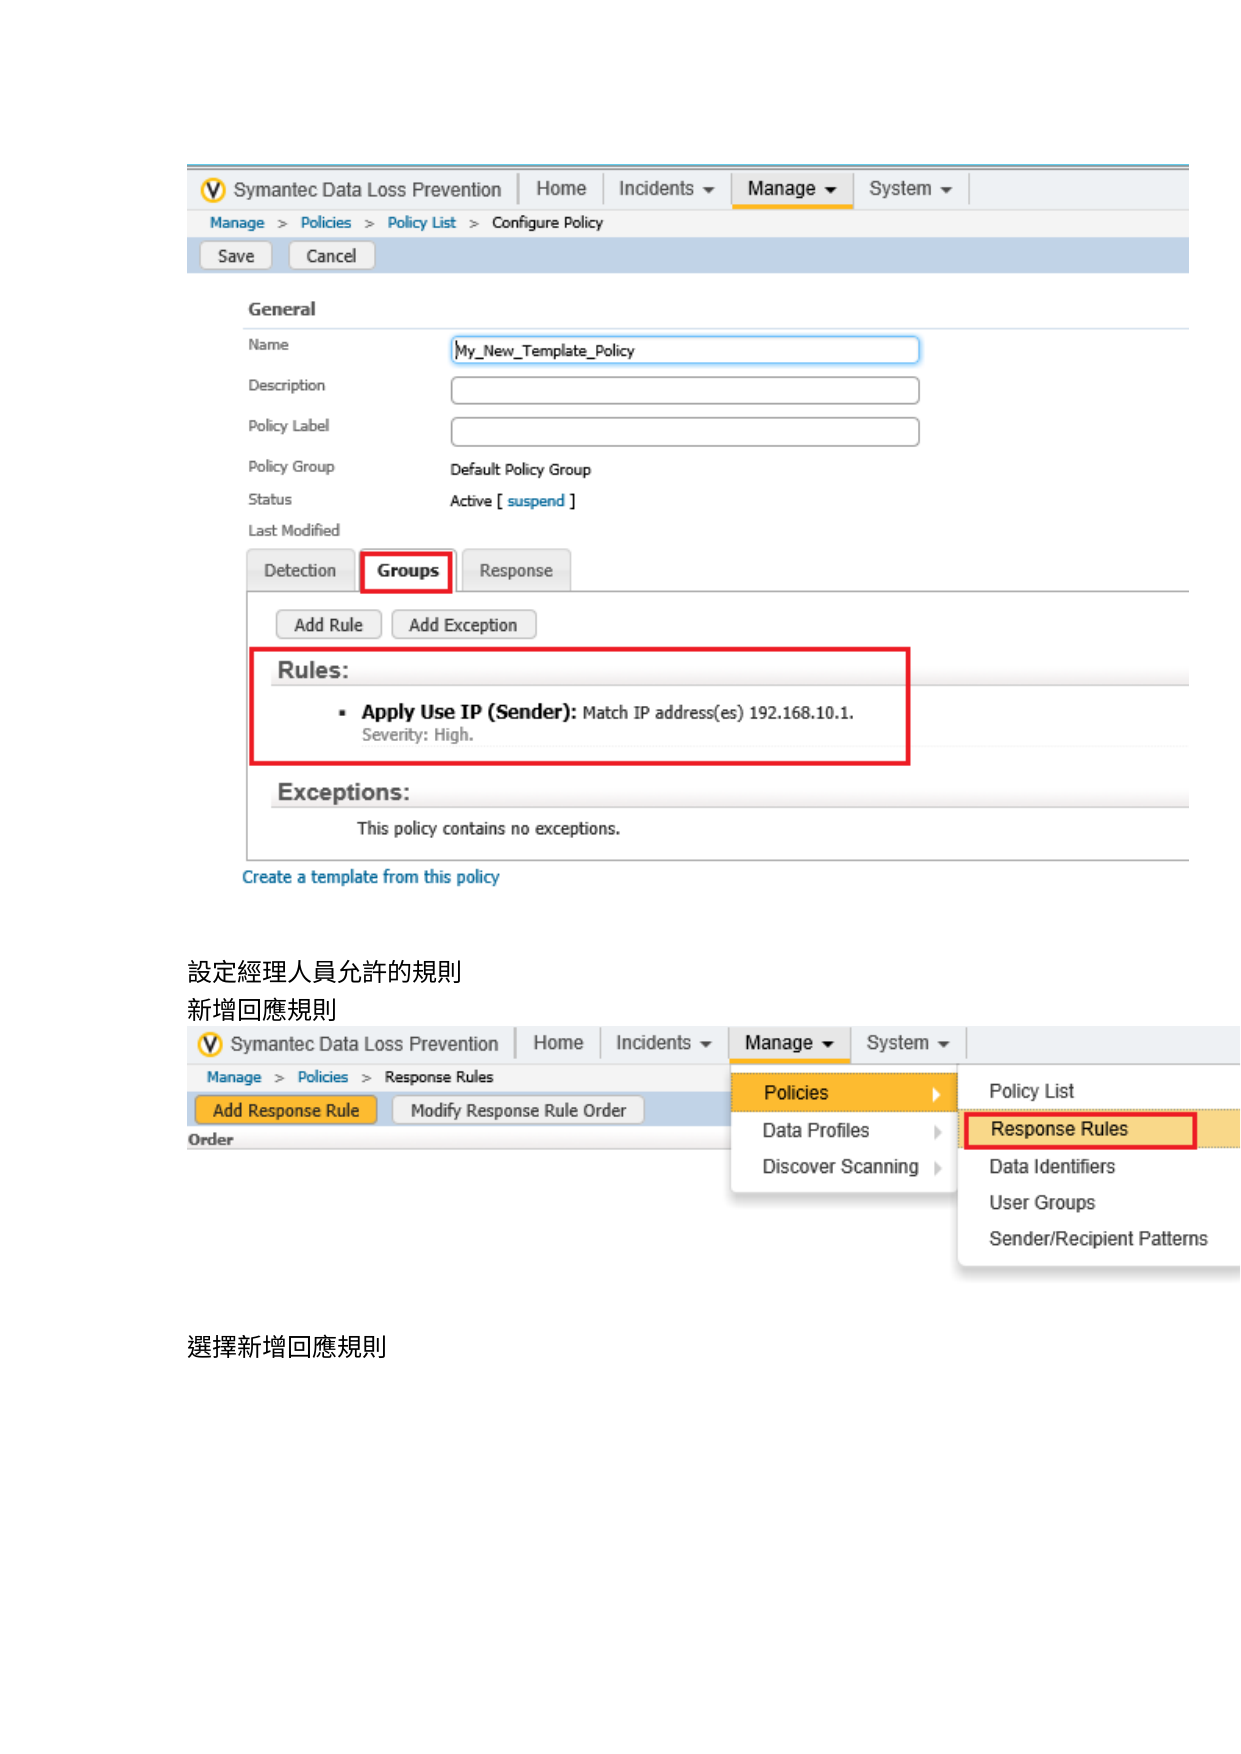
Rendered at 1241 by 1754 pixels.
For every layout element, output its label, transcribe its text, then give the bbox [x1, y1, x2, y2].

text 選擇新增回應規則 [187, 1327, 1053, 1364]
text 設定經理人員允許的規則 [187, 952, 1053, 989]
text 新增回應規則 [187, 989, 1053, 1026]
picture [187, 164, 1189, 938]
picture [187, 1026, 1241, 1299]
